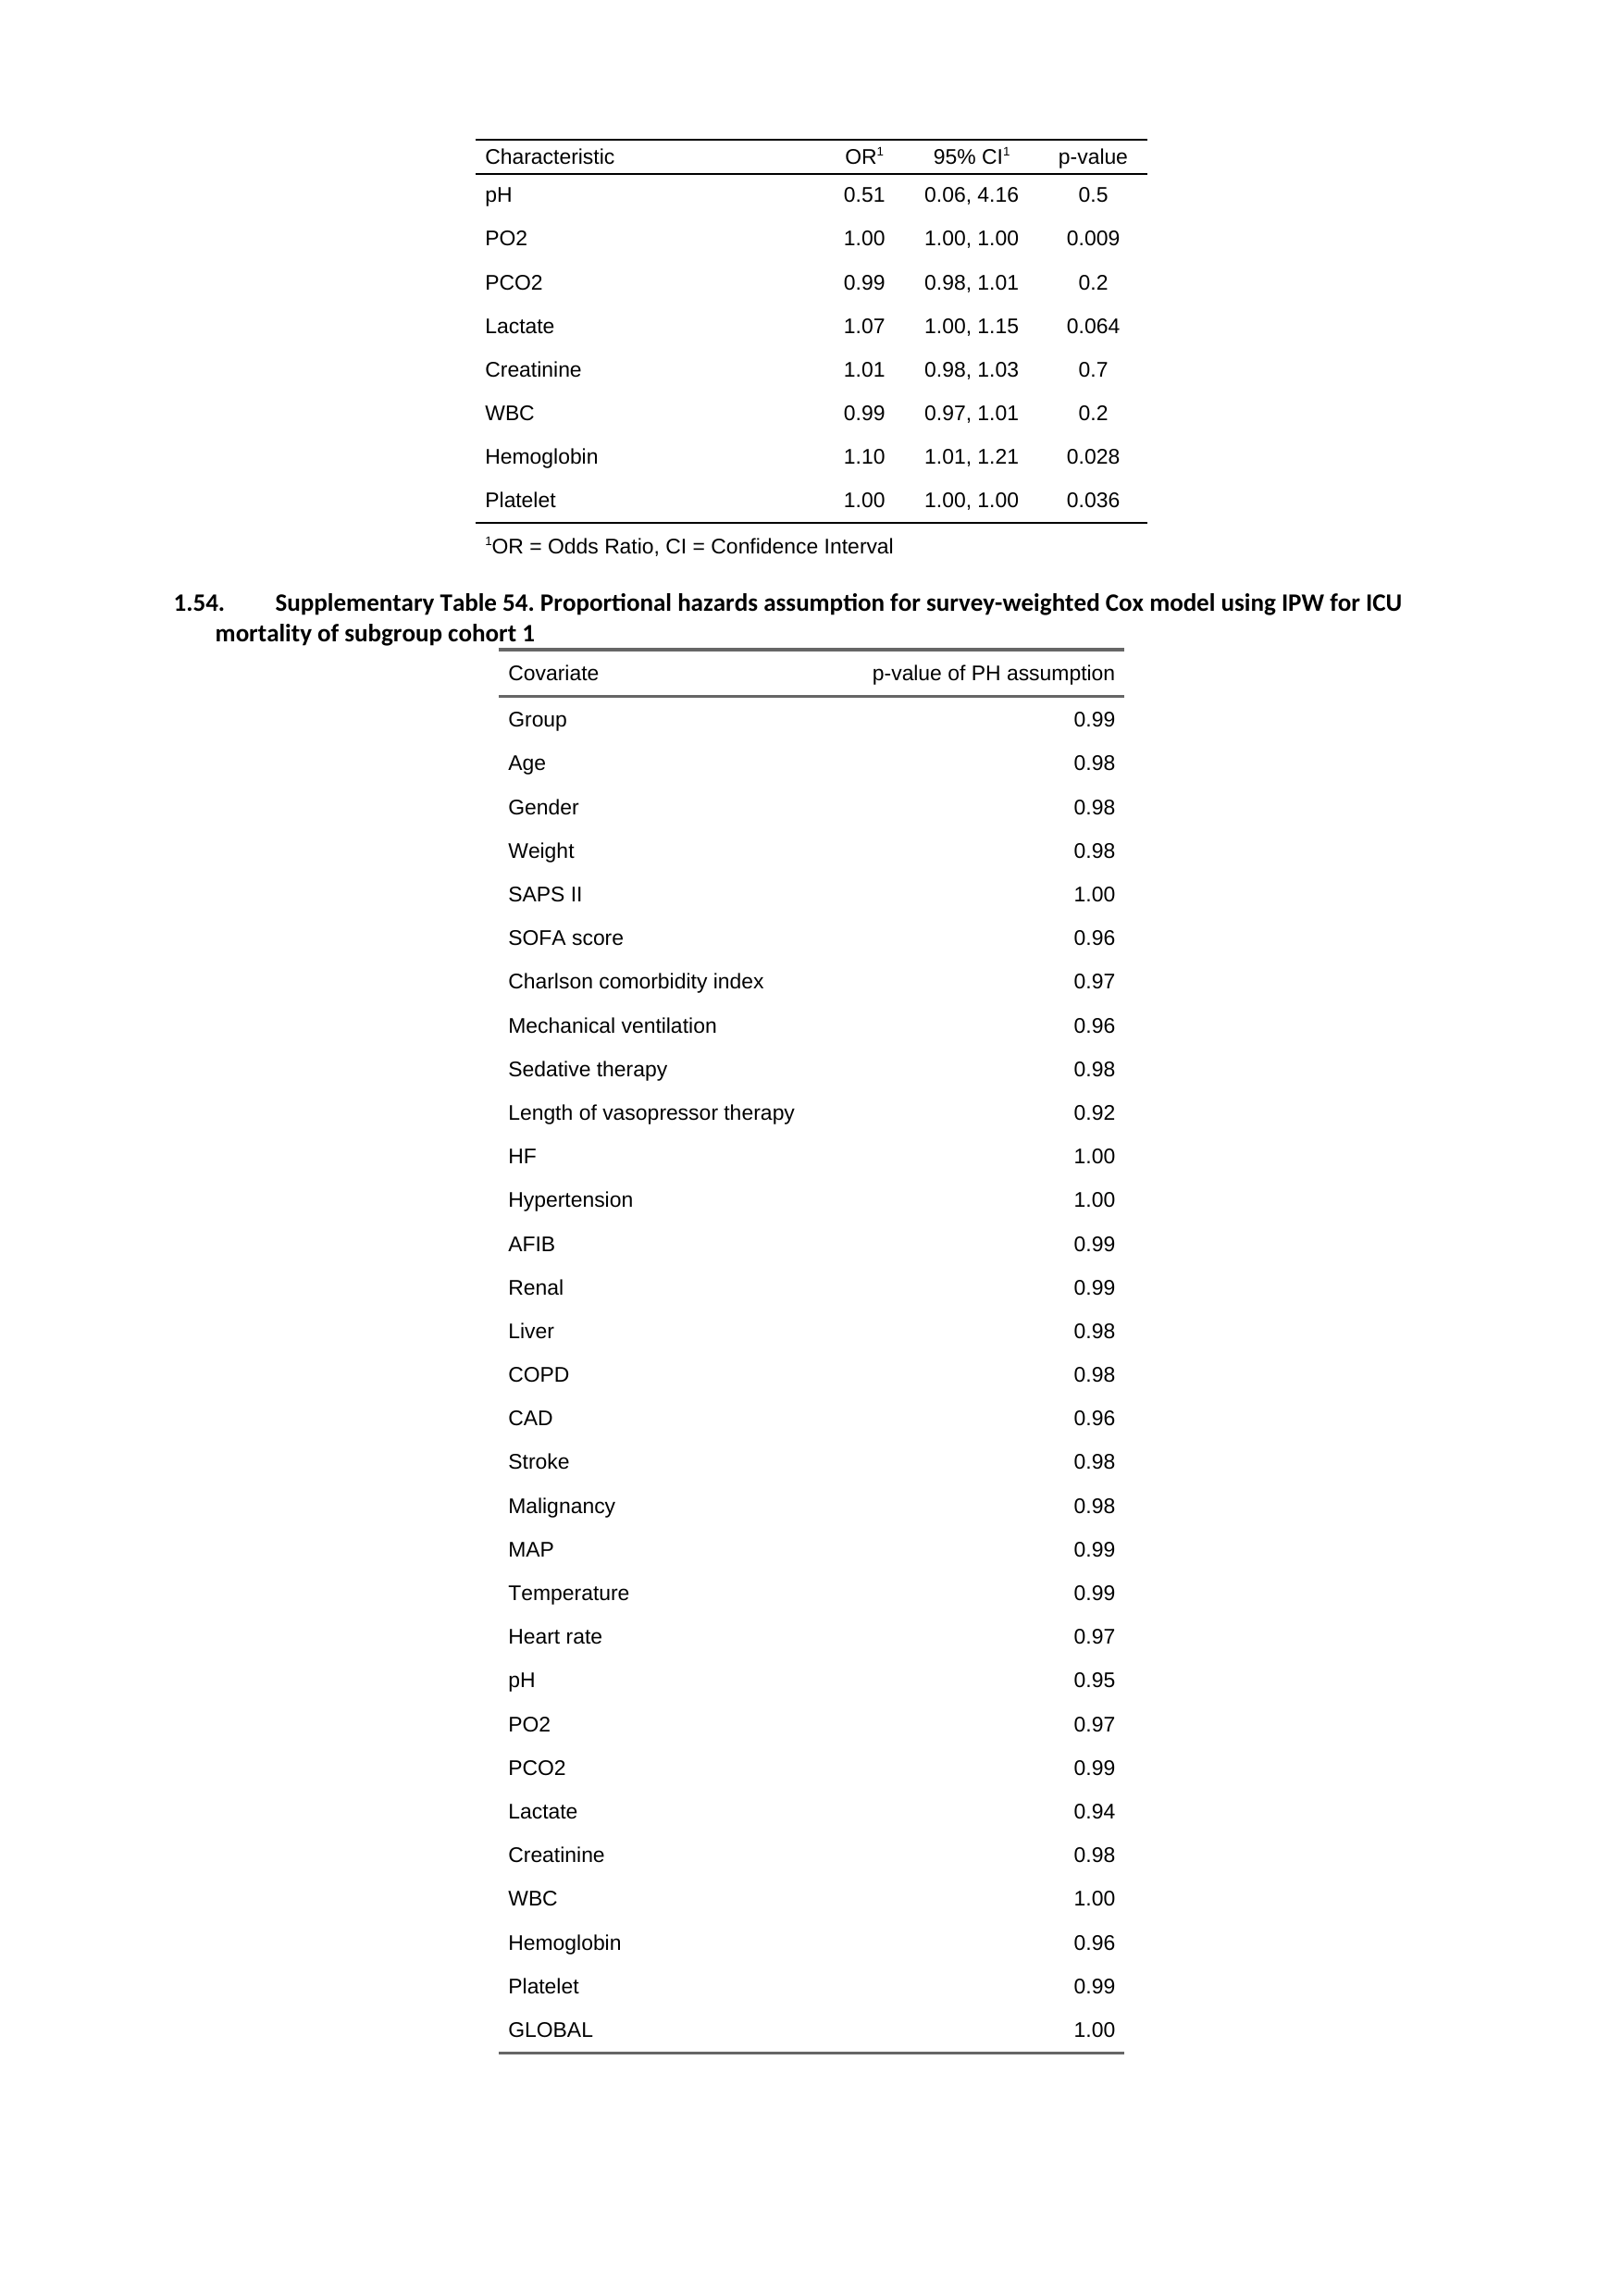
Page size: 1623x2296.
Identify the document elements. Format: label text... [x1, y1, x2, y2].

subtitle Supplementary Table 54. Proportional hazards assumption for survey-weighted Cox model using IPW for ICU mortality of subgroup cohort 1 [173, 587, 1484, 648]
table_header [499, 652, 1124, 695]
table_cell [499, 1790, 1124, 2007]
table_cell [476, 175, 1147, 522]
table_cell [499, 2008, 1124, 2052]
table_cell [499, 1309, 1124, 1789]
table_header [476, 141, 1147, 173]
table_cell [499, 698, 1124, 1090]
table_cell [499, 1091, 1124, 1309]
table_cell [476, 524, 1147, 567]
